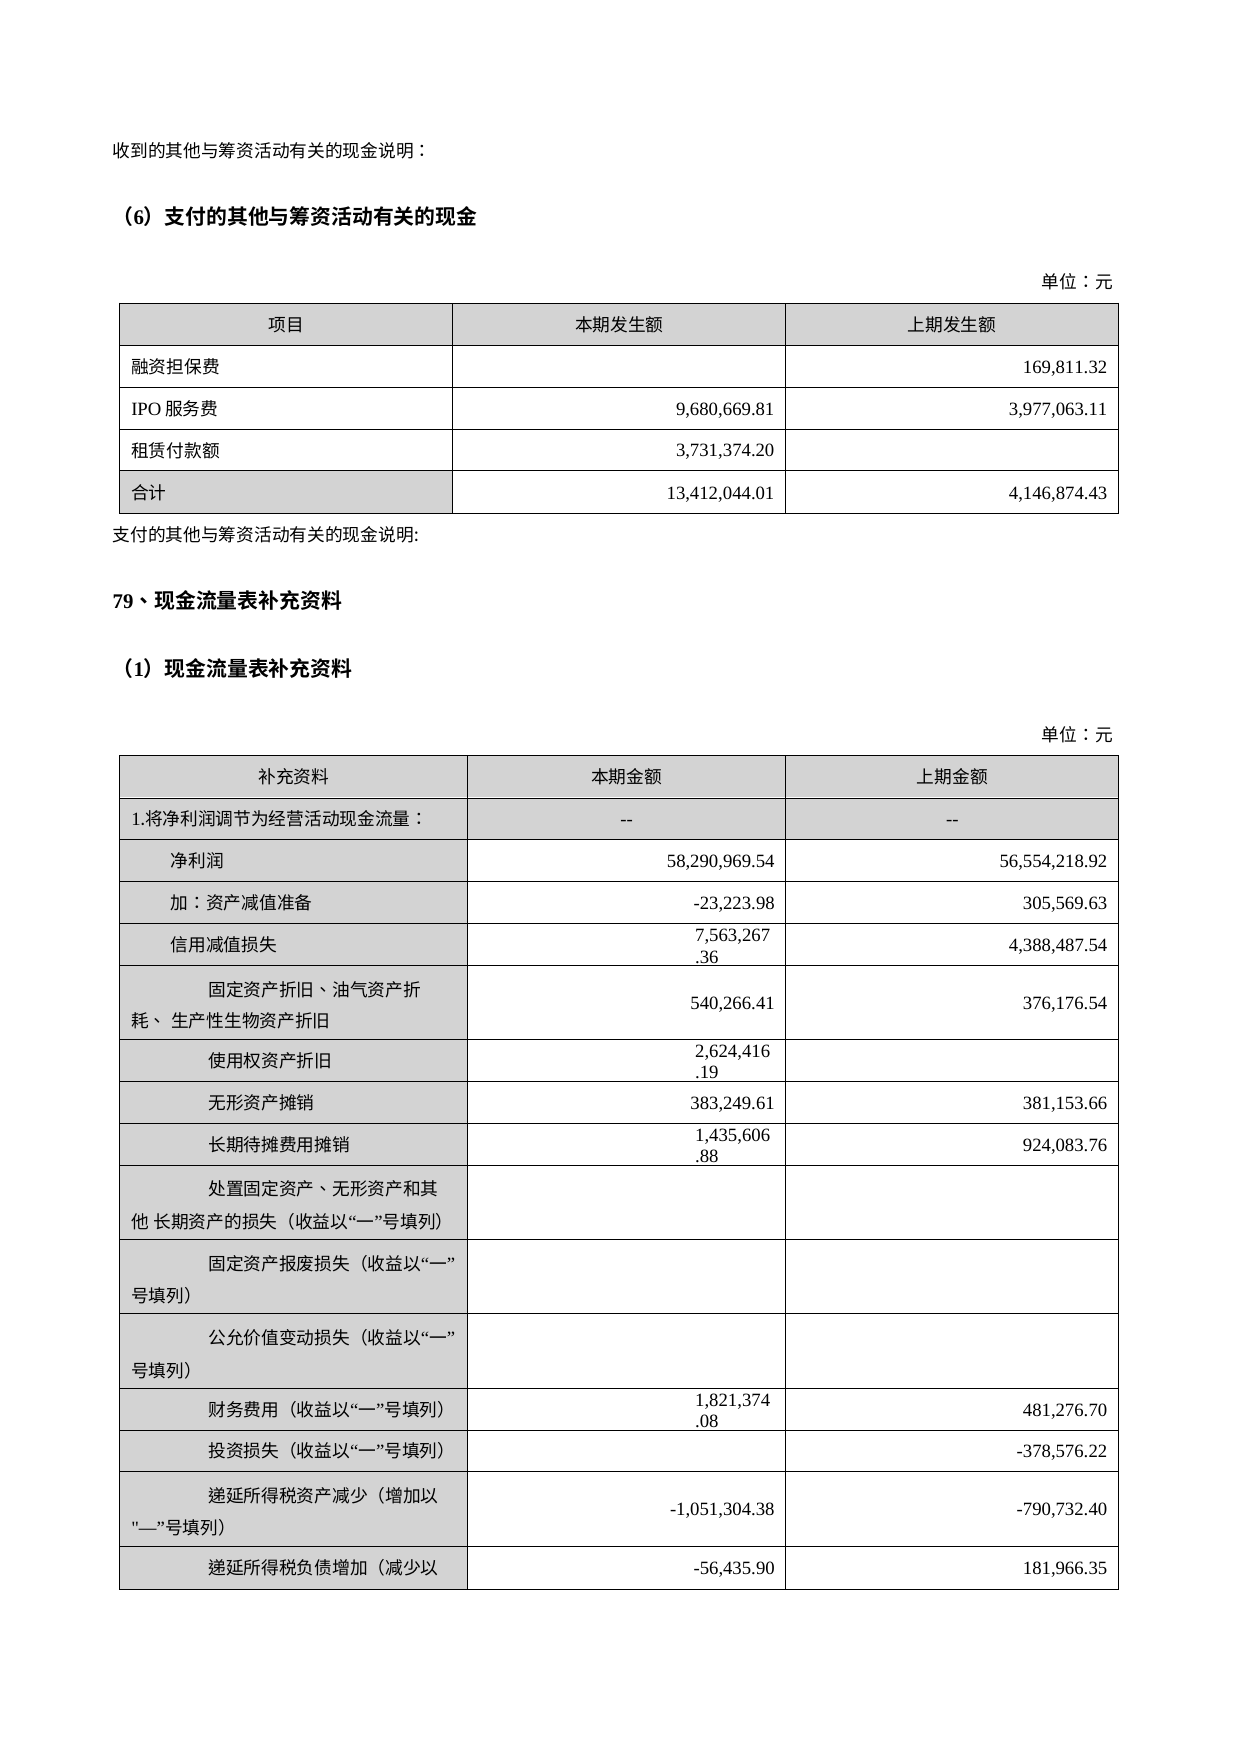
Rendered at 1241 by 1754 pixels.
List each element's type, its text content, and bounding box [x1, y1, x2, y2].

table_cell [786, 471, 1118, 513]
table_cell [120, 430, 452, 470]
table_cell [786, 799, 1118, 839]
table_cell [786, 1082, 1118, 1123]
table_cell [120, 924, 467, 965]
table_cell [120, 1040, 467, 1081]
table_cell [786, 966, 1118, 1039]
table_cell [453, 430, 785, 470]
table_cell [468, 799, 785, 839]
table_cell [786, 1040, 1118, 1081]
text 单位：元 [1042, 722, 1126, 747]
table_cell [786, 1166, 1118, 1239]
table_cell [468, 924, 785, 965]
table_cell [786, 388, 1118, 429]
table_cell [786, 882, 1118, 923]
text 收到的其他与筹资活动有关的现金说明： [112, 138, 1126, 162]
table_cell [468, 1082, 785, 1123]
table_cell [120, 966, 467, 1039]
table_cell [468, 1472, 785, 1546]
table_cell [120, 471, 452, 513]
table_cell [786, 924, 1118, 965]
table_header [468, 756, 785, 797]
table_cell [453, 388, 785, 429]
subtitle （6）支付的其他与筹资活动有关的现金 [112, 202, 1126, 230]
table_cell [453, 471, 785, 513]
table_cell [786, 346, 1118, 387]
subtitle （1）现金流量表补充资料 [112, 654, 1126, 683]
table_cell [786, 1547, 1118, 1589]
text 单位：元 [1042, 270, 1126, 294]
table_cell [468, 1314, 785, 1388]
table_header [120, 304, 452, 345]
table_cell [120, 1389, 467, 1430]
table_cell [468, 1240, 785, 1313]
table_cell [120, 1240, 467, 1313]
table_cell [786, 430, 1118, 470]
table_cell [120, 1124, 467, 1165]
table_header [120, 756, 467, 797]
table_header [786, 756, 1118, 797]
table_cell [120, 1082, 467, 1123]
text 支付的其他与筹资活动有关的现金说明: [112, 523, 1126, 547]
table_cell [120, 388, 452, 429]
subtitle 79、现金流量表补充资料 [112, 586, 1126, 615]
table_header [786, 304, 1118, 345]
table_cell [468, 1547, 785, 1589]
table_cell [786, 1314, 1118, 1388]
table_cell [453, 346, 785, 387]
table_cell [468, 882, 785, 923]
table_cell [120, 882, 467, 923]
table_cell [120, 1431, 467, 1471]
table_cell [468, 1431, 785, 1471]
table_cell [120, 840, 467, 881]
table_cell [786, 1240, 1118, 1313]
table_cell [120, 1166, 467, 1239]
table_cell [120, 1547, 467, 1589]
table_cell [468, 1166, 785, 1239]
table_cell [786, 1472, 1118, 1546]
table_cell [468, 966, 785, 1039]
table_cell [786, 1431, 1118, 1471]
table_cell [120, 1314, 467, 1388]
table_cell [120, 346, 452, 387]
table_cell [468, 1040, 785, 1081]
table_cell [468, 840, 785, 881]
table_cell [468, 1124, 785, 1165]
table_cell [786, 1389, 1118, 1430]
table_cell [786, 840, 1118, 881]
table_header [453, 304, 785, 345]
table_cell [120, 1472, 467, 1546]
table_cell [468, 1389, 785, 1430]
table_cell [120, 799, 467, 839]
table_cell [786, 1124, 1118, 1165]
